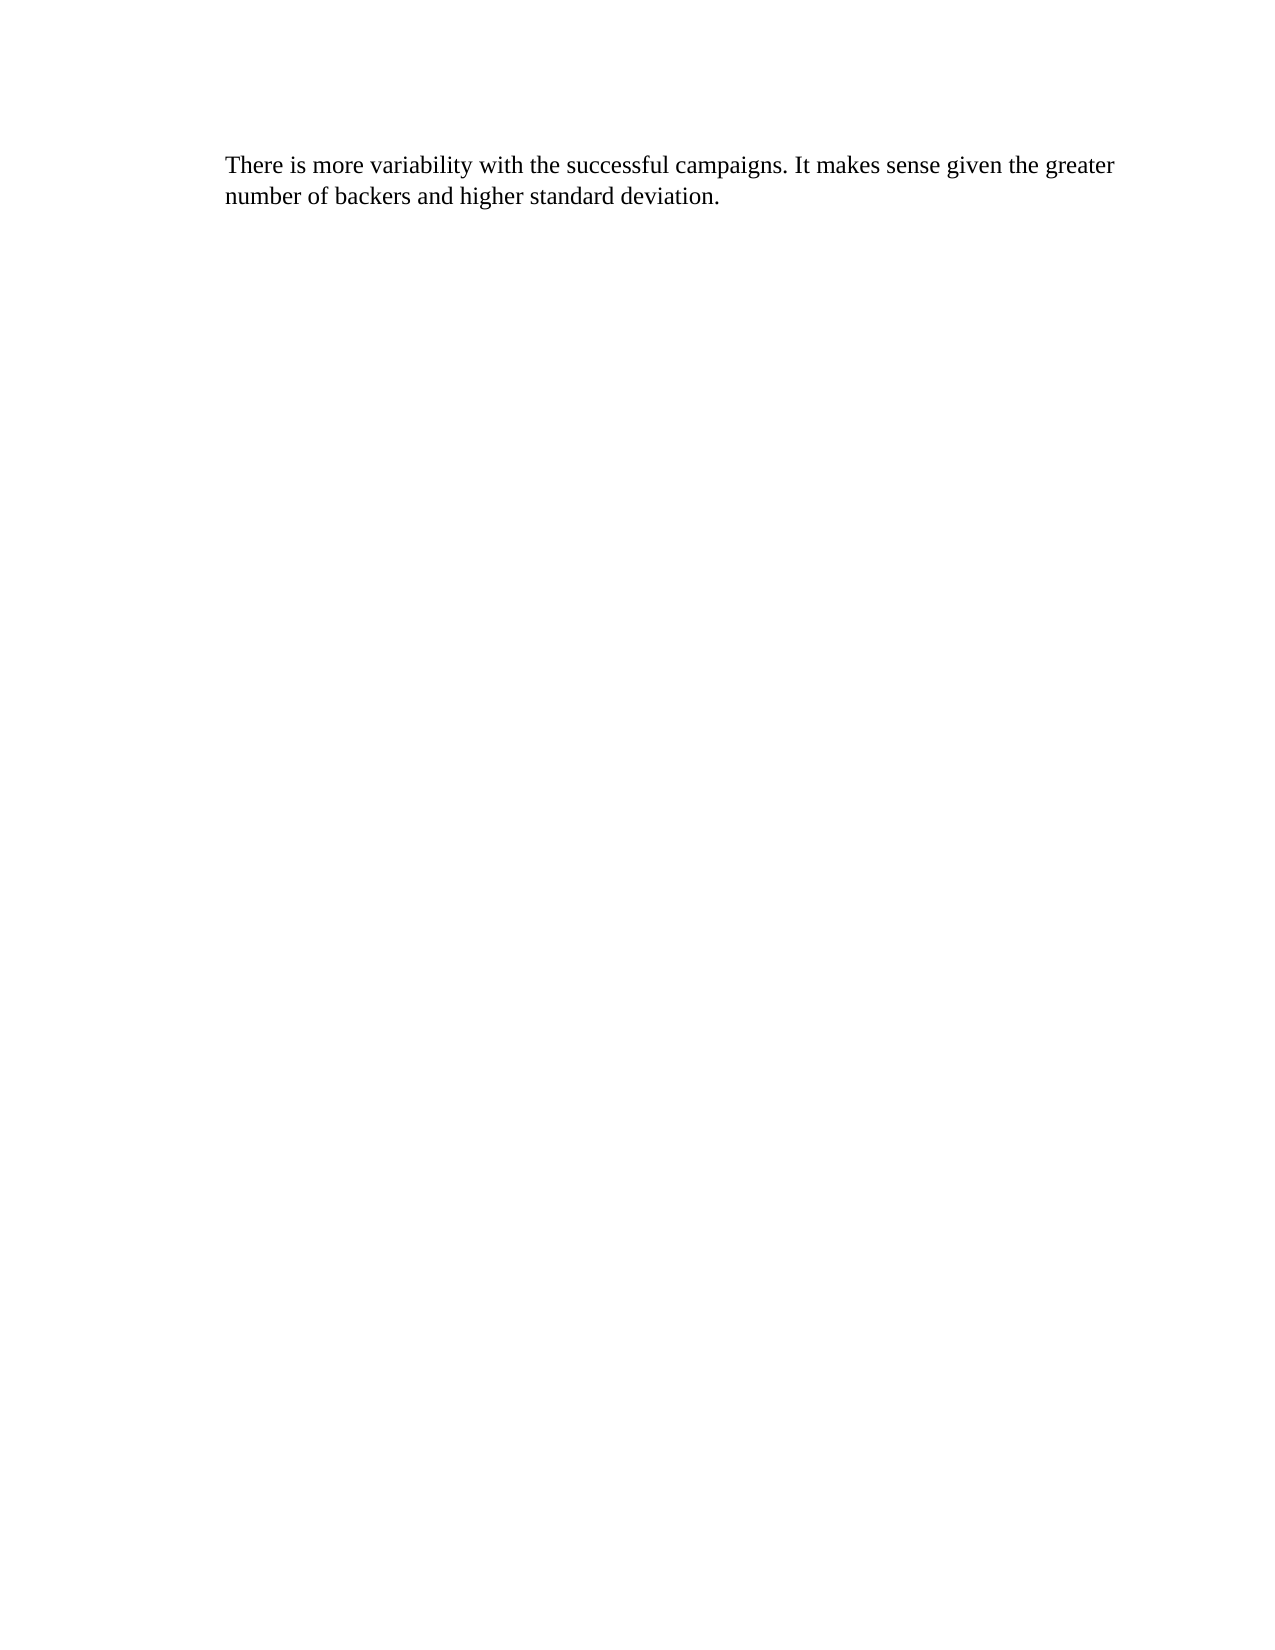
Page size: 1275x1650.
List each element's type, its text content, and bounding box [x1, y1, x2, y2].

text There is more variability with the successful campaigns. It makes sense given the greater number of backers and higher standard deviation. [225, 150, 1125, 210]
